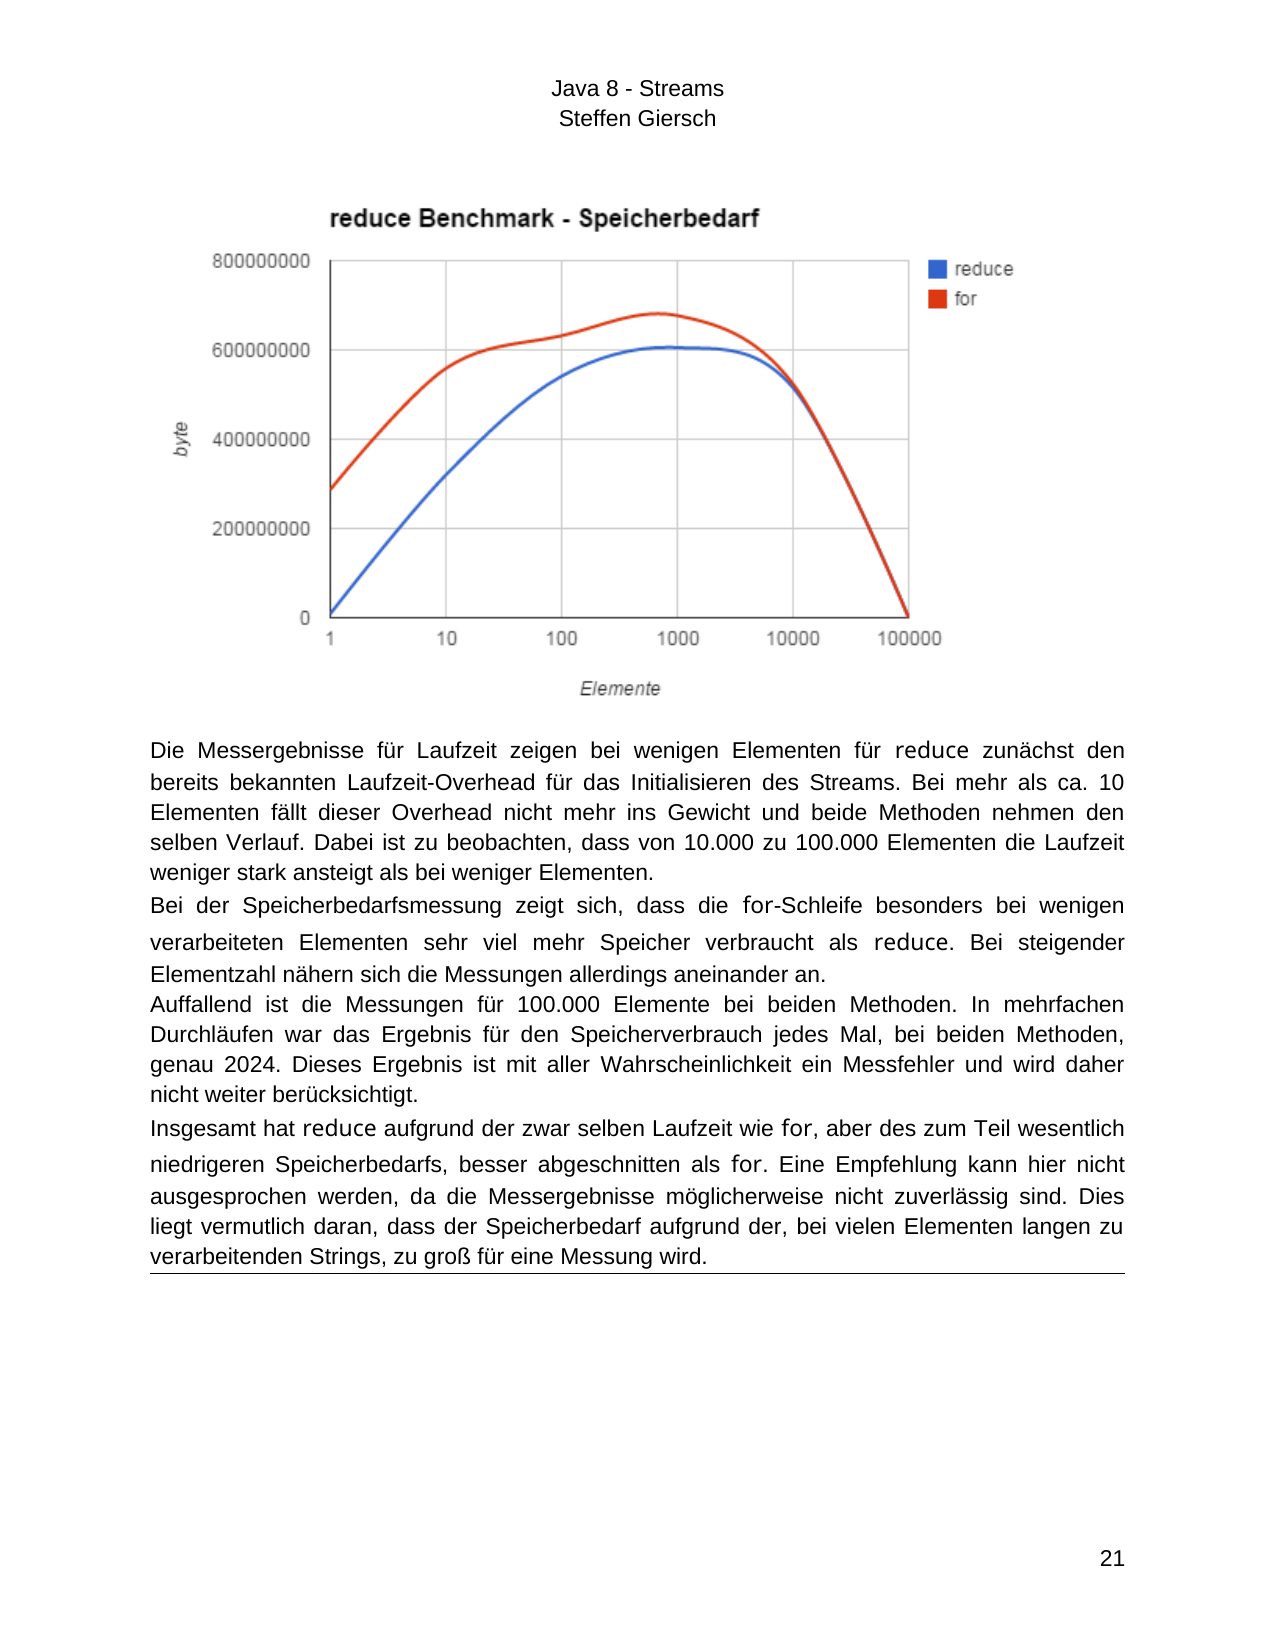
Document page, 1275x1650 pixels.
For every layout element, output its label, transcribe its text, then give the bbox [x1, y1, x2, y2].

text Die Messergebnisse für Laufzeit zeigen bei wenigen Elementen für reduce zunächst den bereits bekannten Laufzeit-Overhead für das Initialisieren des Streams. Bei mehr als ca. 10 Elementen fällt dieser Overhead nicht mehr ins Gewicht und beide Methoden nehmen den selben Verlauf. Dabei ist zu beobachten, dass von 10.000 zu 100.000 Elementen die Laufzeit weniger stark ansteigt als bei weniger Elementen. [150, 733, 1125, 886]
text Bei der Speicherbedarfsmessung zeigt sich, dass die for-Schleife besonders bei wenigen verarbeiteten Elementen sehr viel mehr Speicher verbraucht als reduce. Bei steigender Elementzahl nähern sich die Messungen allerdings aneinander an. [150, 889, 1125, 987]
picture [150, 150, 1088, 730]
text Insgesamt hat reduce aufgrund der zwar selben Laufzeit wie for, aber des zum Teil wesentlich niedrigeren Speicherbedarfs, besser abgeschnitten als for. Eine Empfehlung kann hier nicht ausgesprochen werden, da die Messergebnisse möglicherweise nicht zuverlässig sind. Dies liegt vermutlich daran, dass der Speicherbedarf aufgrund der, bei vielen Elementen langen zu verarbeitenden Strings, zu groß für eine Messung wird. [150, 1112, 1125, 1269]
text Auffallend ist die Messungen für 100.000 Elemente bei beiden Methoden. In mehrfachen Durchläufen war das Ergebnis für den Speicherverbrauch jedes Mal, bei beiden Methoden, genau 2024. Dieses Ergebnis ist mit aller Wahrscheinlichkeit ein Messfehler und wird daher nicht weiter berücksichtigt. [150, 991, 1125, 1108]
